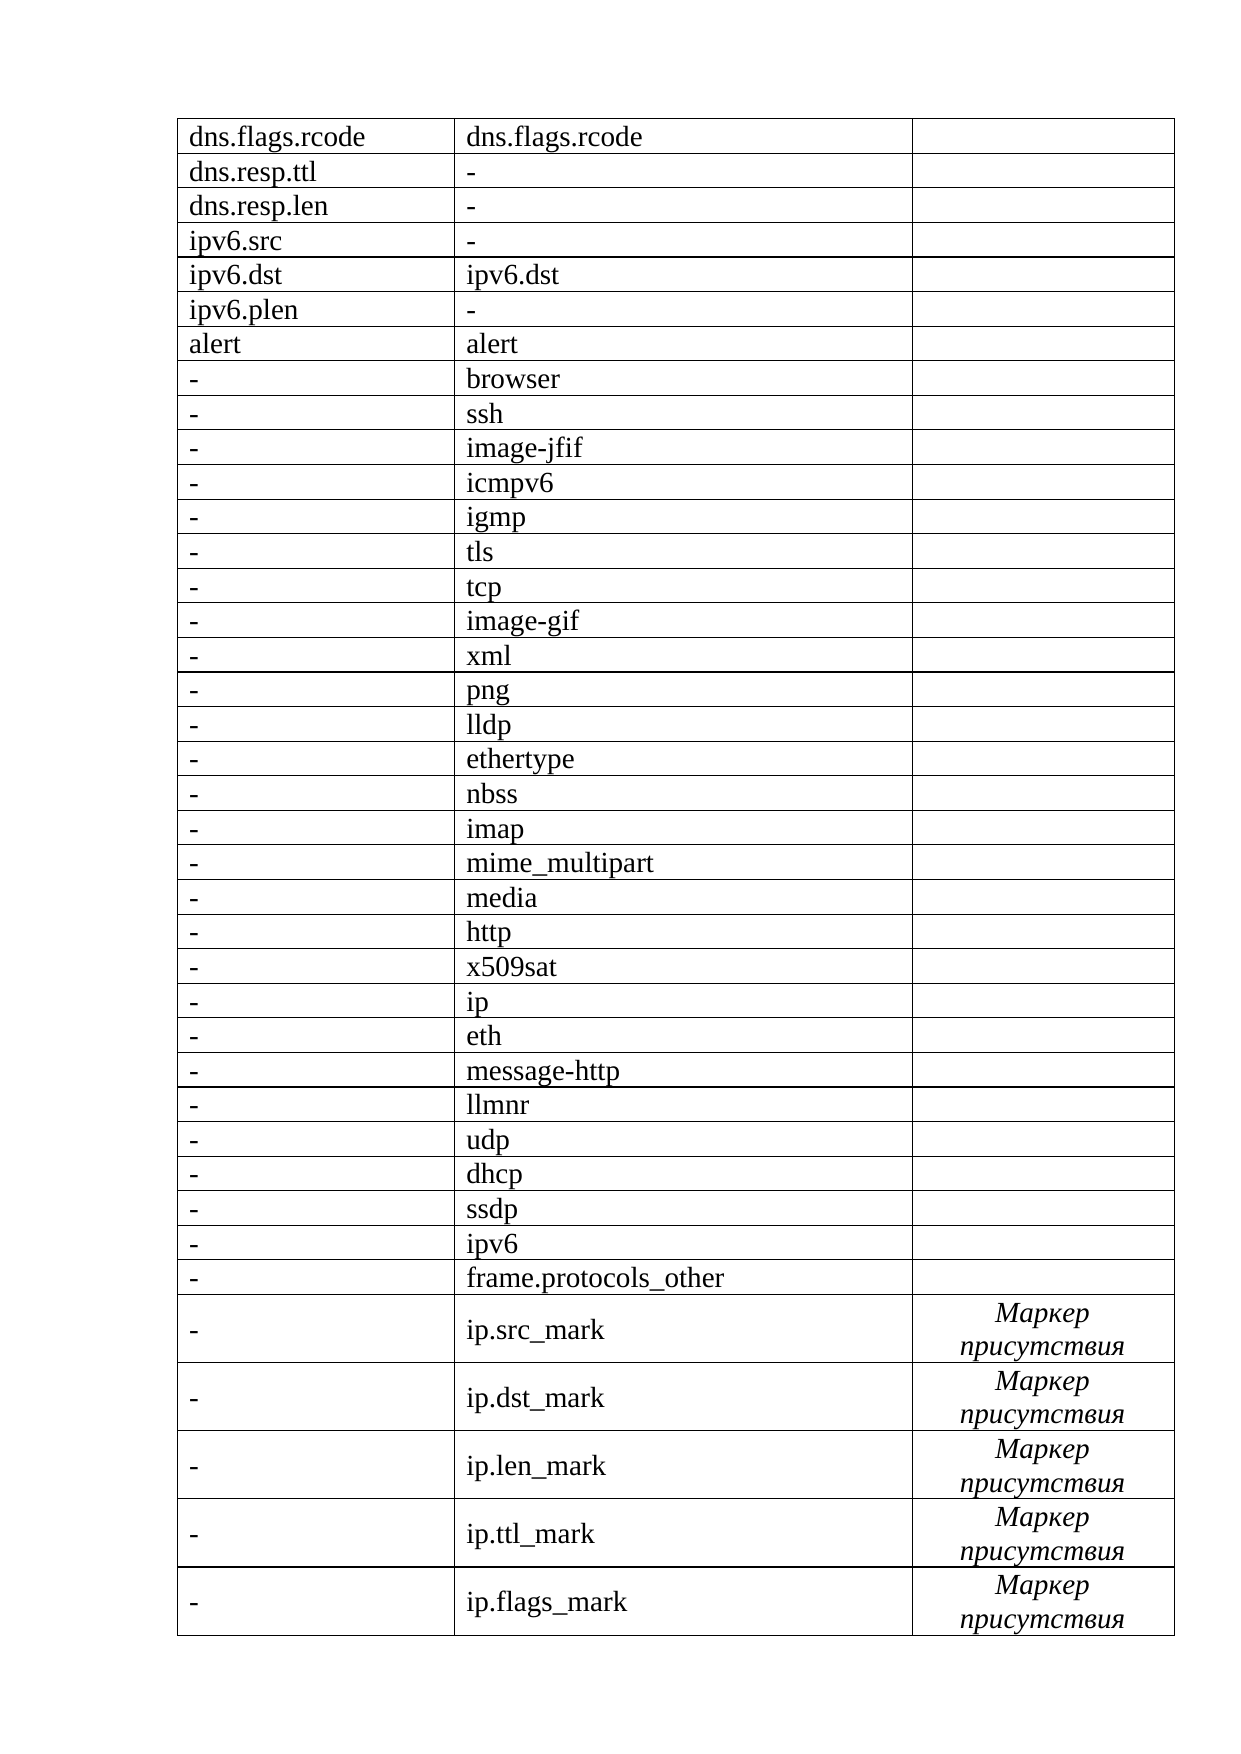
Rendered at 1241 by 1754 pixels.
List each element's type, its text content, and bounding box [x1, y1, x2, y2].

table_cell [913, 1260, 1174, 1294]
table_cell [913, 223, 1174, 256]
table_cell [913, 188, 1174, 222]
table_cell Маркер присутствия [913, 1499, 1174, 1566]
table_cell [913, 500, 1174, 533]
table_cell - [178, 1191, 454, 1225]
table_cell - [178, 811, 454, 844]
table_cell - [178, 1499, 454, 1566]
table_cell - [178, 880, 454, 913]
table_cell [913, 430, 1174, 464]
table_cell - [178, 396, 454, 429]
table_cell [913, 1226, 1174, 1259]
table_cell [913, 465, 1174, 498]
table_cell - [178, 1260, 454, 1294]
table_cell - [455, 292, 912, 326]
table_cell image-jfif [455, 430, 912, 464]
table_cell - [178, 673, 454, 706]
table_cell [913, 534, 1174, 568]
table_cell - [178, 707, 454, 741]
table_cell [913, 154, 1174, 187]
table_cell ip [455, 984, 912, 1017]
table_cell x509sat [455, 949, 912, 983]
table_cell ssdp [455, 1191, 912, 1225]
table_cell - [178, 1226, 454, 1259]
table_cell ip.ttl_mark [455, 1499, 912, 1566]
table_cell mime_multipart [455, 845, 912, 879]
table_cell - [178, 742, 454, 775]
table_cell igmp [455, 500, 912, 533]
table_cell alert [178, 327, 454, 360]
table_cell [913, 361, 1174, 395]
table_cell - [178, 776, 454, 810]
table_cell dhcp [455, 1157, 912, 1190]
table_cell ip.len_mark [455, 1431, 912, 1498]
table_cell ip.flags_mark [455, 1568, 912, 1634]
table_cell [913, 569, 1174, 602]
table_cell - [178, 1295, 454, 1362]
table_cell dns.resp.len [178, 188, 454, 222]
table_cell [913, 327, 1174, 360]
table_cell - [178, 534, 454, 568]
table_cell - [178, 1053, 454, 1086]
table_cell - [178, 1018, 454, 1052]
table_cell [913, 258, 1174, 291]
table_cell [913, 707, 1174, 741]
table_cell - [455, 154, 912, 187]
table_cell ssh [455, 396, 912, 429]
table_cell [913, 915, 1174, 948]
table_cell Маркер присутствия [913, 1295, 1174, 1362]
table_cell media [455, 880, 912, 913]
table_cell [913, 1157, 1174, 1190]
table_cell alert [455, 327, 912, 360]
table_cell [913, 742, 1174, 775]
table_cell [913, 1122, 1174, 1156]
table_cell [913, 119, 1174, 153]
table_cell ipv6.src [178, 223, 454, 256]
table_cell tcp [455, 569, 912, 602]
table_cell [913, 1088, 1174, 1121]
table_cell - [178, 915, 454, 948]
table_cell [913, 673, 1174, 706]
table_cell [913, 949, 1174, 983]
table_cell [913, 603, 1174, 637]
table_cell [913, 1018, 1174, 1052]
table_cell [913, 984, 1174, 1017]
table_cell message-http [455, 1053, 912, 1086]
table_cell - [178, 500, 454, 533]
table_cell frame.protocols_other [455, 1260, 912, 1294]
table_cell - [178, 1088, 454, 1121]
table_cell browser [455, 361, 912, 395]
table_cell ipv6 [455, 1226, 912, 1259]
table_cell [913, 638, 1174, 671]
table_cell image-gif [455, 603, 912, 637]
table_cell Маркер присутствия [913, 1568, 1174, 1634]
table_cell - [178, 603, 454, 637]
table_cell [913, 811, 1174, 844]
table_cell ipv6.plen [178, 292, 454, 326]
table_cell - [178, 845, 454, 879]
table_cell icmpv6 [455, 465, 912, 498]
table_cell [913, 396, 1174, 429]
table_cell udp [455, 1122, 912, 1156]
table_cell Маркер присутствия [913, 1431, 1174, 1498]
table_cell [913, 1053, 1174, 1086]
table_cell - [178, 949, 454, 983]
table_cell xml [455, 638, 912, 671]
table_cell - [178, 1431, 454, 1498]
table_cell dns.flags.rcode [178, 119, 454, 153]
table_cell - [178, 430, 454, 464]
table_cell imap [455, 811, 912, 844]
table_cell dns.flags.rcode [455, 119, 912, 153]
table_cell - [178, 984, 454, 1017]
table_cell [913, 776, 1174, 810]
table_cell dns.resp.ttl [178, 154, 454, 187]
table_cell - [455, 223, 912, 256]
table_cell [913, 880, 1174, 913]
table_cell llmnr [455, 1088, 912, 1121]
table_cell ethertype [455, 742, 912, 775]
table_cell - [178, 465, 454, 498]
table_cell [913, 292, 1174, 326]
table_cell - [178, 569, 454, 602]
table_cell ipv6.dst [178, 258, 454, 291]
table_cell - [455, 188, 912, 222]
table_cell - [178, 1568, 454, 1634]
table_cell - [178, 1122, 454, 1156]
table_cell - [178, 638, 454, 671]
table_cell - [178, 1363, 454, 1430]
table_cell ip.src_mark [455, 1295, 912, 1362]
table_cell ipv6.dst [455, 258, 912, 291]
table_cell eth [455, 1018, 912, 1052]
table_cell - [178, 361, 454, 395]
table_cell png [455, 673, 912, 706]
table_cell [913, 1191, 1174, 1225]
table_cell ip.dst_mark [455, 1363, 912, 1430]
table_cell [913, 845, 1174, 879]
table_cell http [455, 915, 912, 948]
table_cell tls [455, 534, 912, 568]
table_cell - [178, 1157, 454, 1190]
table_cell lldp [455, 707, 912, 741]
table_cell Маркер присутствия [913, 1363, 1174, 1430]
table_cell nbss [455, 776, 912, 810]
